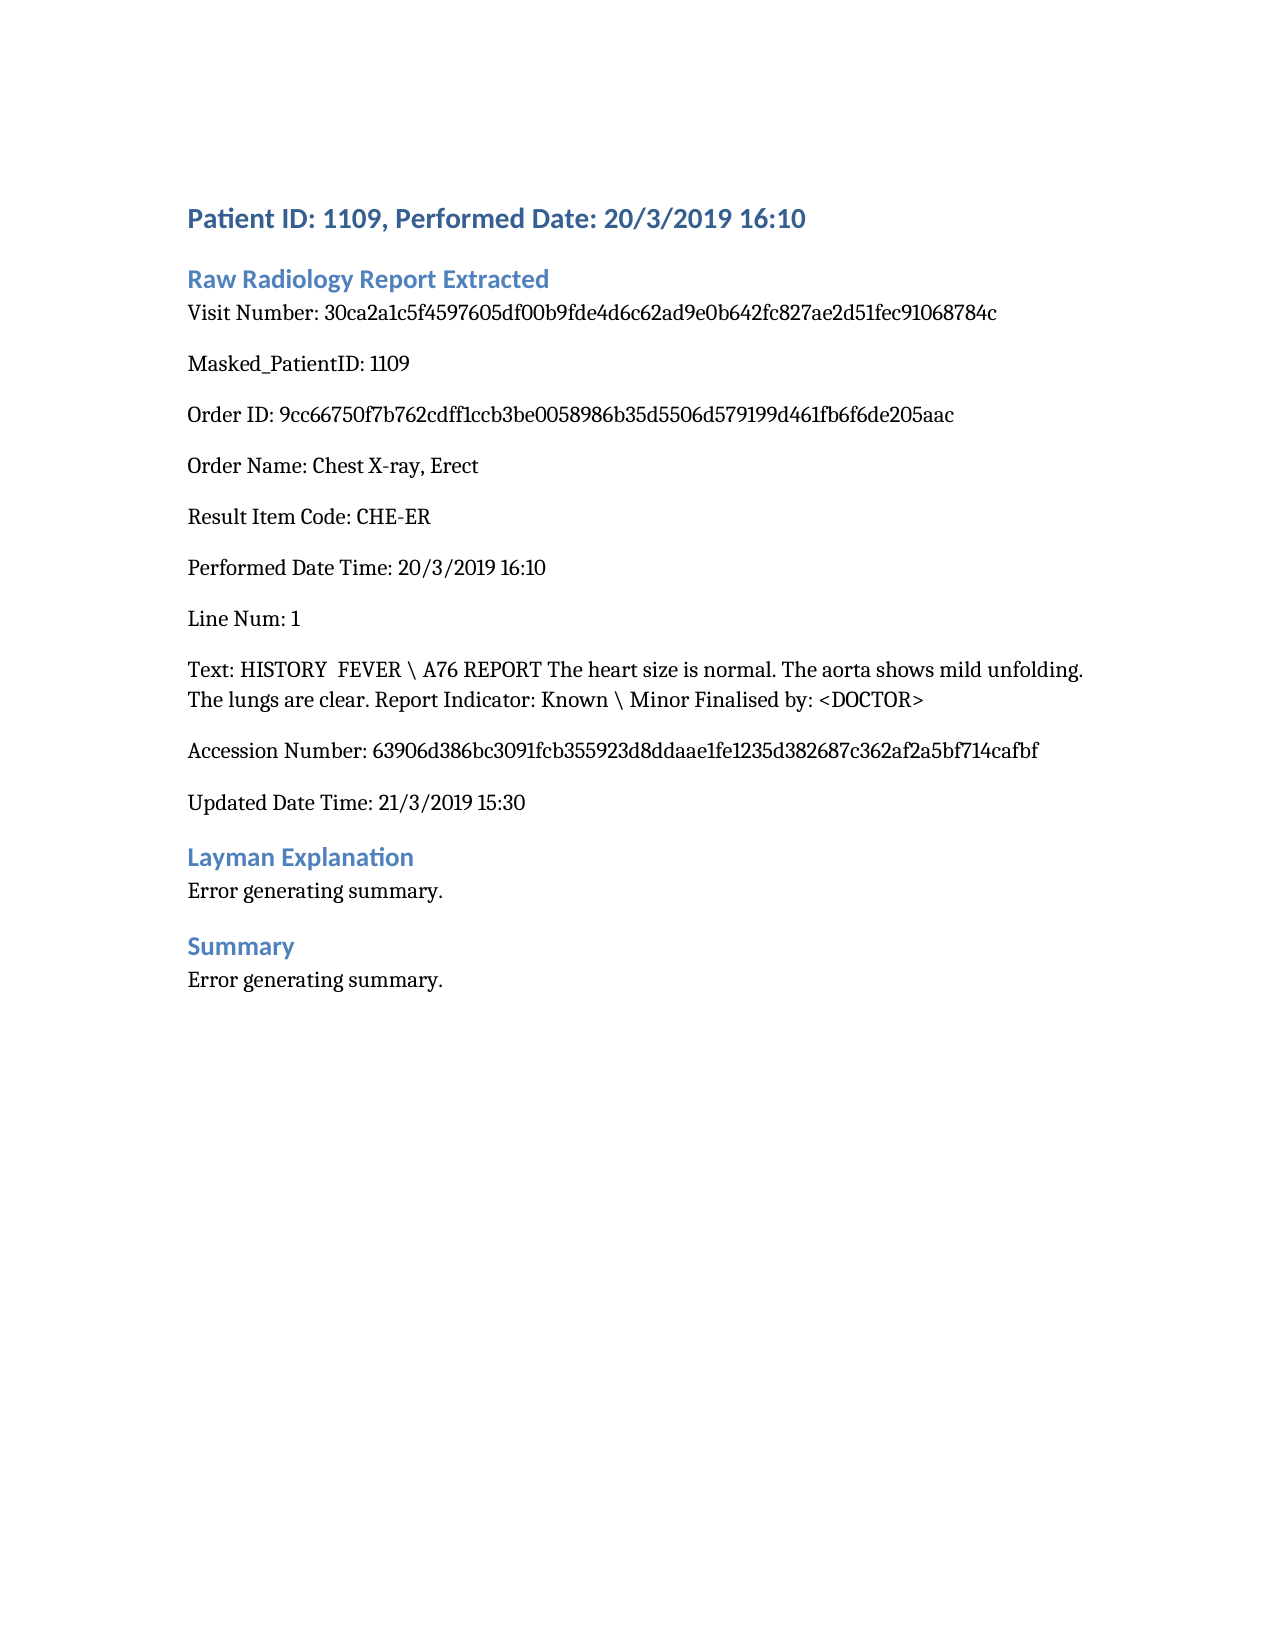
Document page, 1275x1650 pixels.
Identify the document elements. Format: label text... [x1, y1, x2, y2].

text Line Num: 1 [187, 606, 1087, 632]
subtitle Summary [187, 929, 1087, 962]
subtitle Layman Explanation [187, 840, 1087, 873]
text Updated Date Time: 21/3/2019 15:30 [187, 789, 1087, 816]
text Error generating summary. [187, 878, 1087, 904]
text Text: HISTORY FEVER \ A76 REPORT The heart size is normal. The aorta shows mild unfolding. The lungs are clear. Report Indicator: Known \ Minor Finalised by: <DOCTOR> [187, 657, 1087, 713]
text Order Name: Chest X-ray, Erect [187, 453, 1087, 479]
subtitle Patient ID: 1109, Performed Date: 20/3/2019 16:10 [187, 200, 1087, 236]
text Accession Number: 63906d386bc3091fcb355923d8ddaae1fe1235d382687c362af2a5bf714cafbf [187, 738, 1087, 764]
text Masked_PatientID: 1109 [187, 351, 1087, 377]
subtitle Raw Radiology Report Extracted [187, 262, 1087, 295]
text Order ID: 9cc66750f7b762cdff1ccb3be0058986b35d5506d579199d461fb6f6de205aac [187, 402, 1087, 428]
text Visit Number: 30ca2a1c5f4597605df00b9fde4d6c62ad9e0b642fc827ae2d51fec91068784c [187, 300, 1087, 326]
text Result Item Code: CHE-ER [187, 504, 1087, 530]
text Error generating summary. [187, 967, 1087, 993]
text Performed Date Time: 20/3/2019 16:10 [187, 555, 1087, 581]
